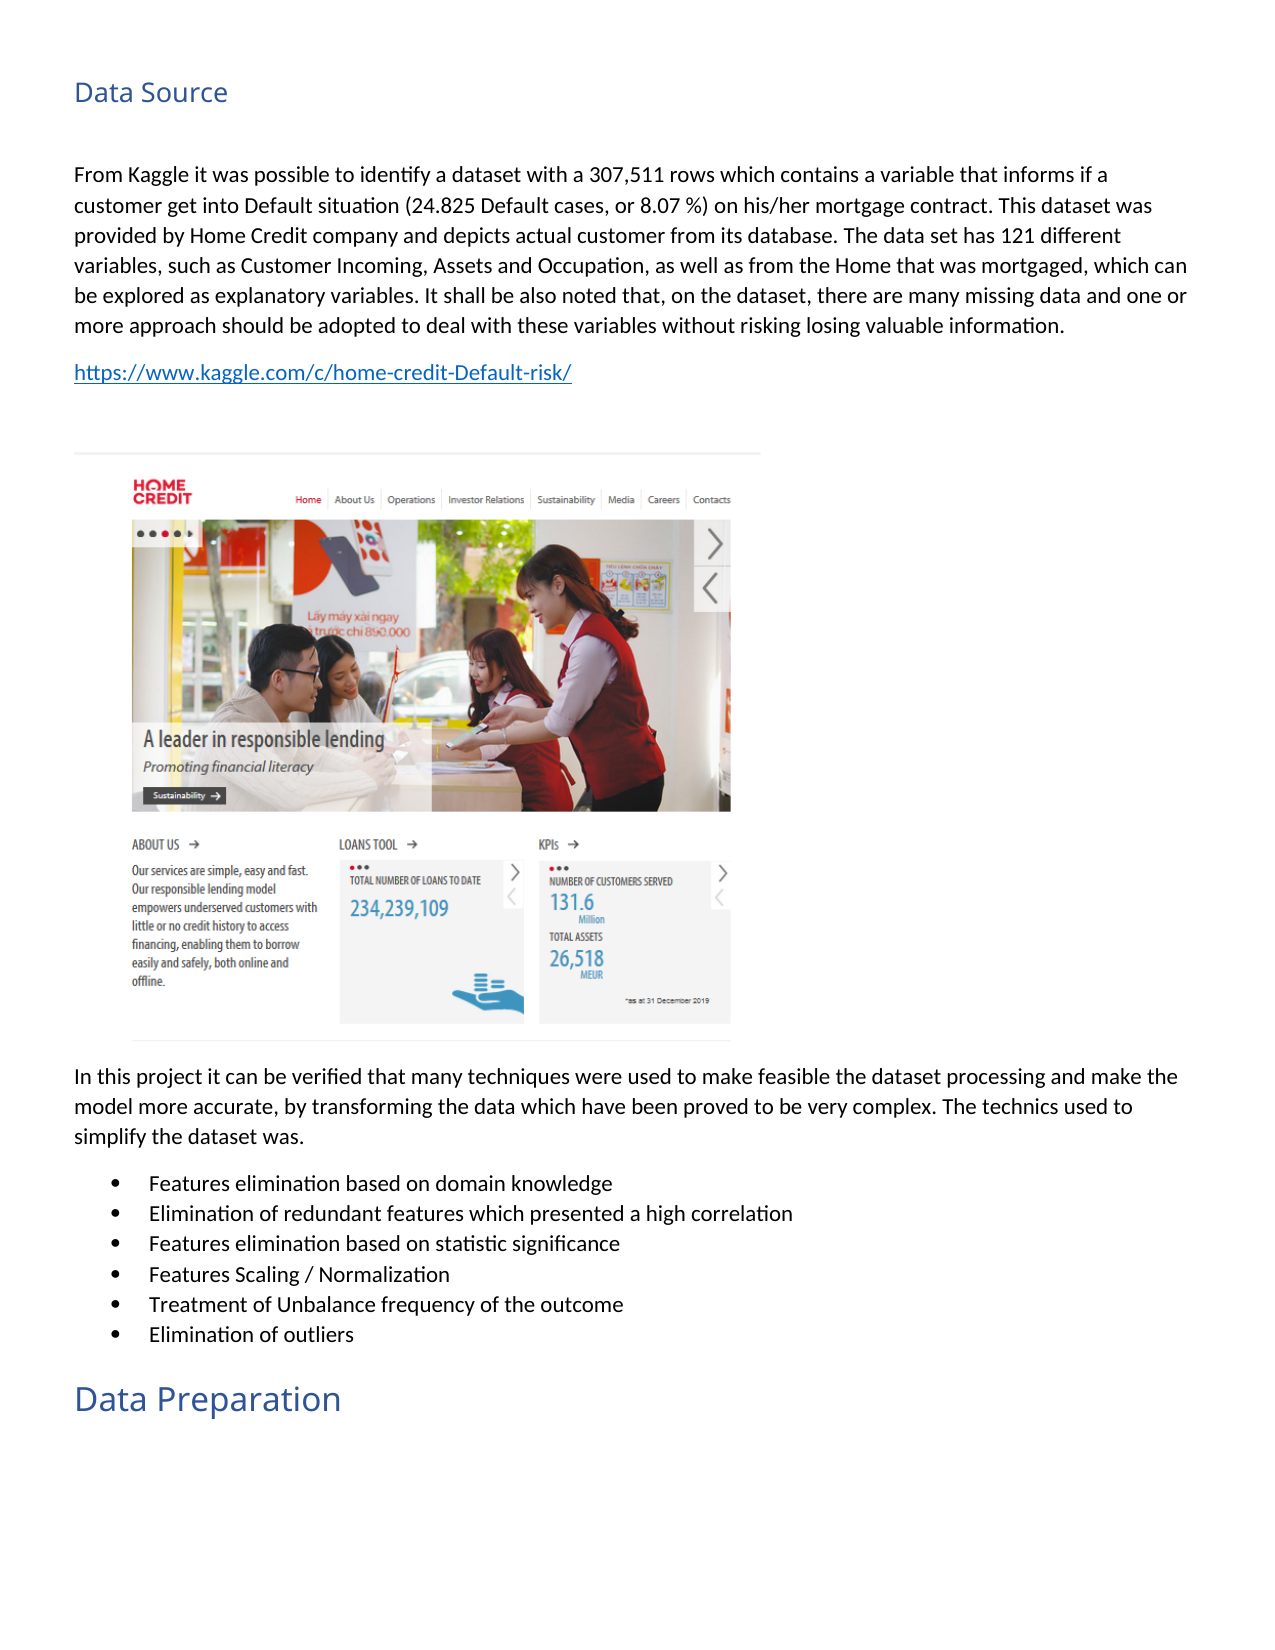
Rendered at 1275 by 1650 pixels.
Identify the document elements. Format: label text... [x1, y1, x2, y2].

text In this project it can be verified that many techniques were used to make feasible the dataset processing and make the model more accurate, by transforming the data which have been proved to be very complex. The technics used to simplify the dataset was. [74, 1062, 1196, 1150]
list Features elimination based on domain knowledge [111, 1169, 1196, 1197]
list Features Scaling / Normalization [111, 1260, 1196, 1288]
text https://www.kaggle.com/c/home-credit-Default-risk/ [74, 358, 1196, 386]
list Features elimination based on statistic significance [111, 1229, 1196, 1258]
list Treatment of Unbalance frequency of the outcome [111, 1290, 1196, 1318]
list Elimination of redundant features which presented a high correlation [111, 1199, 1196, 1227]
subtitle Data Preparation [74, 1375, 1196, 1421]
text From Kaggle it was possible to identify a dataset with a 307,511 rows which contains a variable that informs if a customer get into Default situation (24.825 Default cases, or 8.07 %) on his/her mortgage contract. This dataset was provided by Home Credit company and depicts actual customer from its database. The data set has 121 different variables, such as Customer Incoming, Assets and Occupation, as well as from the Home that was mortgaged, which can be explored as explanatory variables. It shall be also noted that, on the dataset, there are many missing data and one or more approach should be adopted to deal with these variables without risking losing valuable information. [74, 161, 1196, 339]
list Elimination of outliers [111, 1320, 1196, 1348]
subtitle Data Source [74, 74, 1196, 111]
picture [73, 452, 761, 1043]
